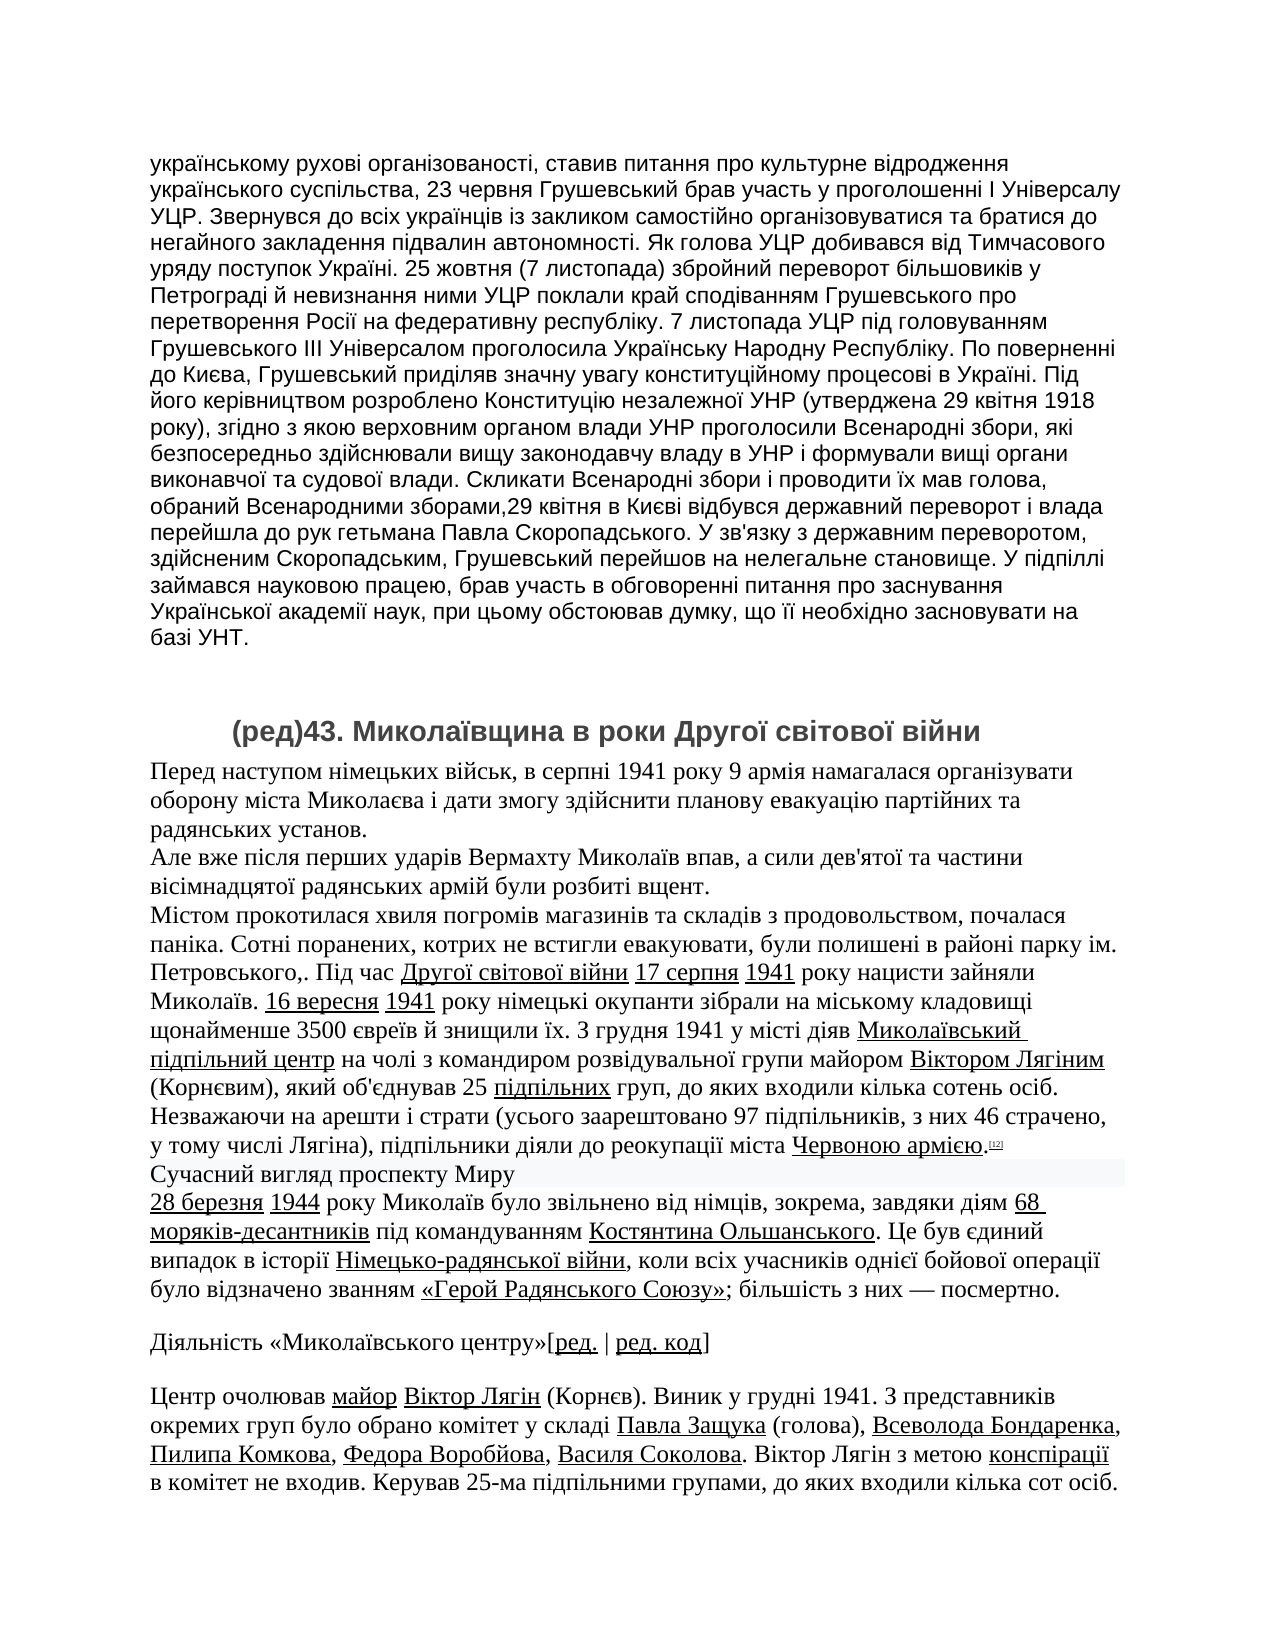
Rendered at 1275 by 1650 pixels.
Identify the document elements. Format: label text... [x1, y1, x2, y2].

text Сучасний вигляд проспекту Миру [150, 1159, 1125, 1187]
subtitle (ред)43. Миколаївщина в роки Другої світової війни [150, 714, 1125, 748]
text Діяльність «Миколаївського центру»[ред. | ред. код] [150, 1327, 1125, 1356]
text Містом прокотилася хвиля погромів магазинів та складів з продовольством, почалася паніка. Сотні поранених, котрих не встигли евакуювати, були полишені в районі парку ім. Петровського,. Під час Другої світової війни 17 серпня 1941 року нацисти зайняли Миколаїв. 16 вересня 1941 року німецькі окупанти зібрали на міському кладовищі щонайменше 3500 євреїв й знищили їх. З грудня 1941 у місті діяв Миколаївський підпільний центр на чолі з командиром розвідувальної групи майором Віктором Лягіним (Корнєвим), який об'єднував 25 підпільних груп, до яких входили кілька сотень осіб. Незважаючи на арешти і страти (усього заарештовано 97 підпільників, з них 46 страчено, у тому числі Лягіна), підпільники діяли до реокупації міста Червоною армією.[12] [150, 900, 1125, 1159]
text Але вже після перших ударів Вермахту Миколаїв впав, а сили дев'ятої та частини вісімнадцятої радянських армій були розбиті вщент. [150, 842, 1125, 900]
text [150, 150, 1125, 651]
text Перед наступом німецьких військ, в серпні 1941 року 9 армія намагалася організувати оборону міста Миколаєва і дати змогу здійснити планову евакуацію партійних та радянських установ. [150, 756, 1125, 842]
text 28 березня 1944 року Миколаїв було звільнено від німців, зокрема, завдяки діям 68 моряків-десантників під командуванням Костянтина Ольшанського. Це був єдиний випадок в історії Німецько-радянської війни, коли всіх учасників однієї бойової операції було відзначено званням «Герой Радянського Союзу»; більшість з них — посмертно. [150, 1187, 1125, 1302]
text Центр очолював майор Віктор Лягін (Корнєв). Виник у грудні 1941. З представників окремих груп було обрано комітет у складі Павла Защука (голова), Всеволода Бондаренка, Пилипа Комкова, Федора Воробйова, Василя Соколова. Віктор Лягін з метою конспірації в комітет не входив. Керував 25-ма підпільними групами, до яких входили кілька сот осіб. [150, 1381, 1125, 1496]
